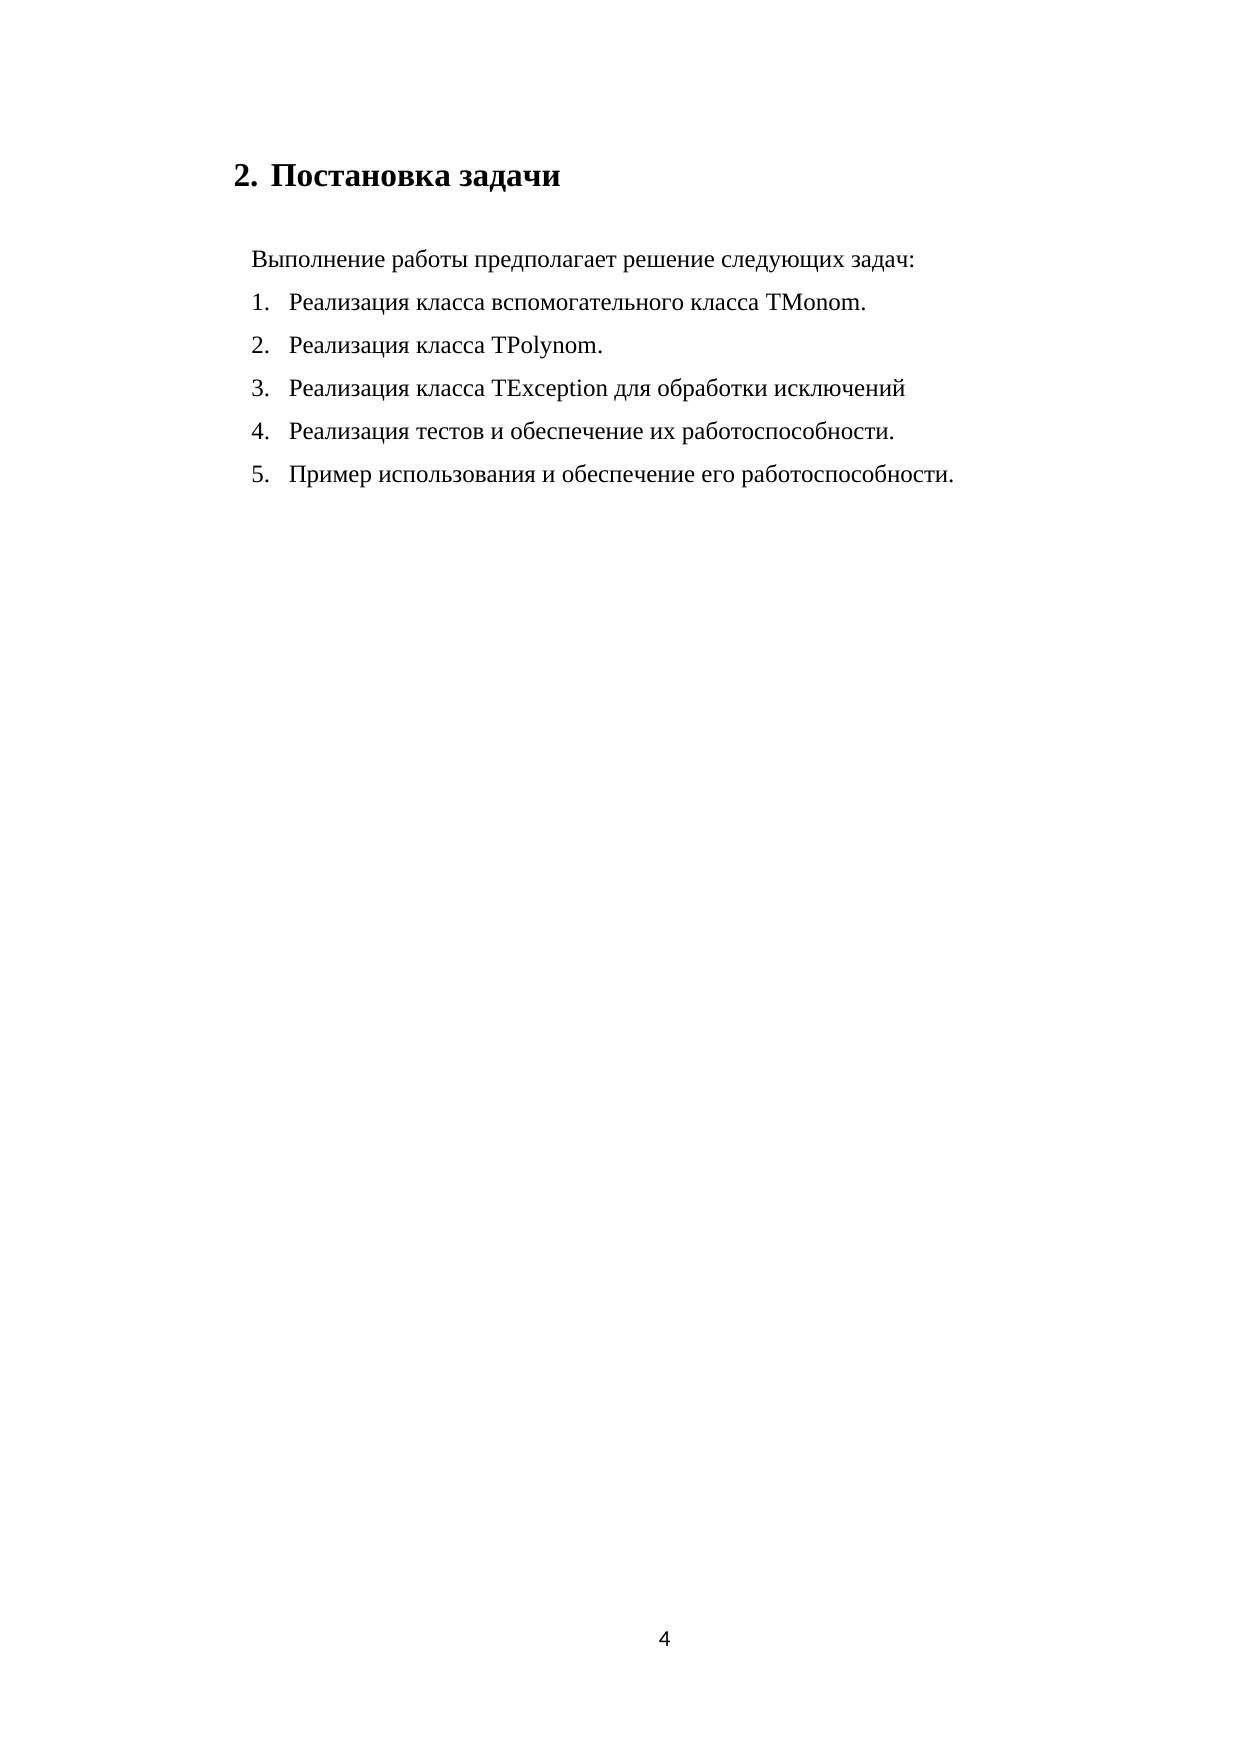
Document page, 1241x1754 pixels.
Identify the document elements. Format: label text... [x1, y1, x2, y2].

list Реализация класса TPolynom. [251, 330, 1152, 359]
list Реализация класса вспомогательного класса TMonom. [251, 287, 1152, 316]
list Пример использования и обеспечение его работоспособности. [251, 459, 1152, 488]
list Реализация класса TException для обработки исключений [251, 373, 1152, 402]
list Постановка задачи [233, 156, 1152, 194]
text Выполнение работы предполагает решение следующих задач: [177, 244, 1152, 273]
list Реализация тестов и обеспечение их работоспособности. [251, 416, 1152, 445]
